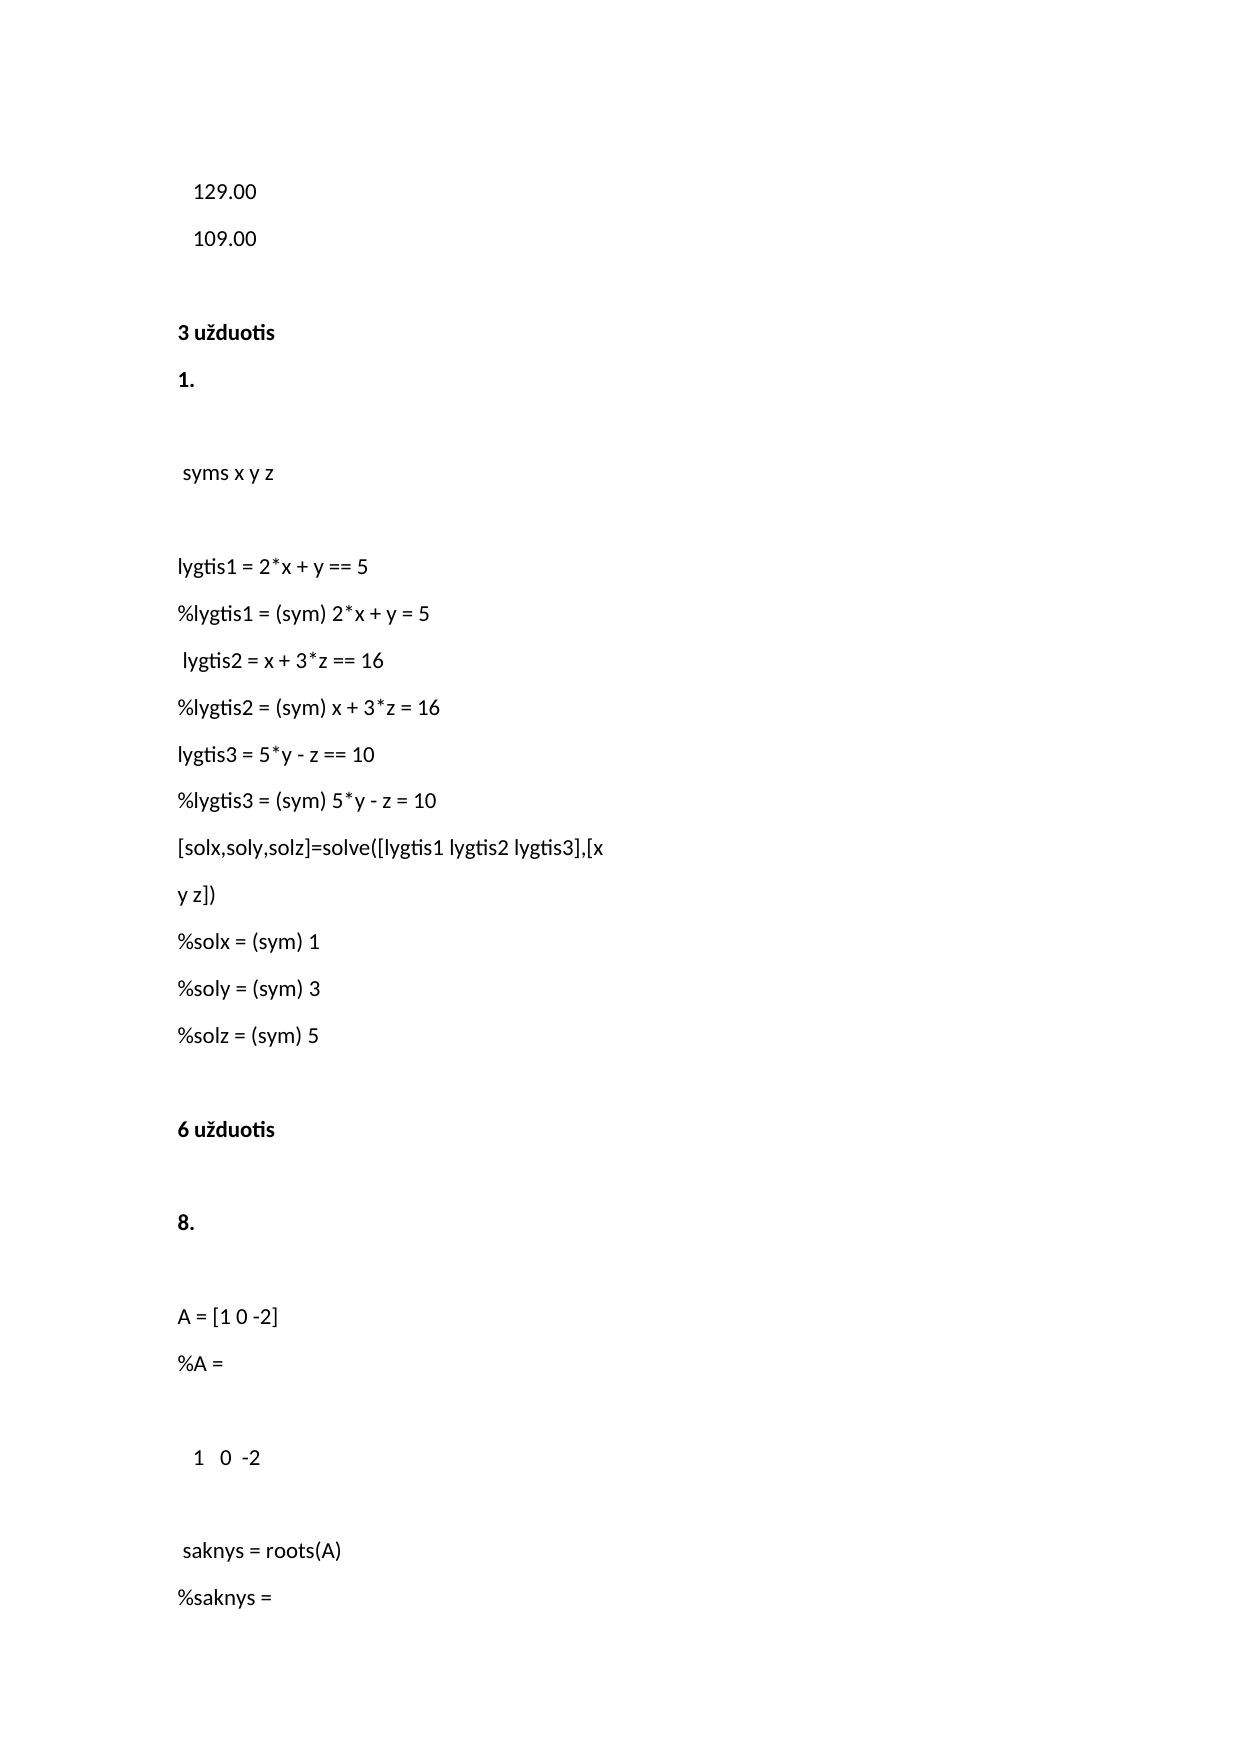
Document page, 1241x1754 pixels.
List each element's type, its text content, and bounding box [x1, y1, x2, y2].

text %A = [177, 1349, 1181, 1377]
text y z]) [177, 880, 1181, 908]
text A = [1 0 -2] [177, 1302, 1181, 1330]
text 1. [177, 365, 1181, 393]
text 6 užduotis [177, 1115, 1181, 1143]
text %solx = (sym) 1 [177, 927, 1181, 955]
text lygtis3 = 5*y - z == 10 [177, 740, 1181, 768]
text 109.00 [177, 224, 1181, 252]
text %soly = (sym) 3 [177, 974, 1181, 1002]
text %lygtis3 = (sym) 5*y - z = 10 [177, 787, 1181, 814]
text 1 0 -2 [177, 1443, 1181, 1471]
text lygtis2 = x + 3*z == 16 [177, 646, 1181, 674]
text %saknys = [177, 1583, 1181, 1611]
text 8. [177, 1208, 1181, 1236]
text saknys = roots(A) [177, 1537, 1181, 1564]
text %solz = (sym) 5 [177, 1021, 1181, 1049]
text 3 užduotis [177, 318, 1181, 346]
text syms x y z [177, 458, 1181, 486]
text %lygtis2 = (sym) x + 3*z = 16 [177, 693, 1181, 721]
text %lygtis1 = (sym) 2*x + y = 5 [177, 599, 1181, 627]
text [solx,soly,solz]=solve([lygtis1 lygtis2 lygtis3],[x [177, 833, 1181, 861]
text lygtis1 = 2*x + y == 5 [177, 552, 1181, 580]
text 129.00 [177, 177, 1181, 205]
